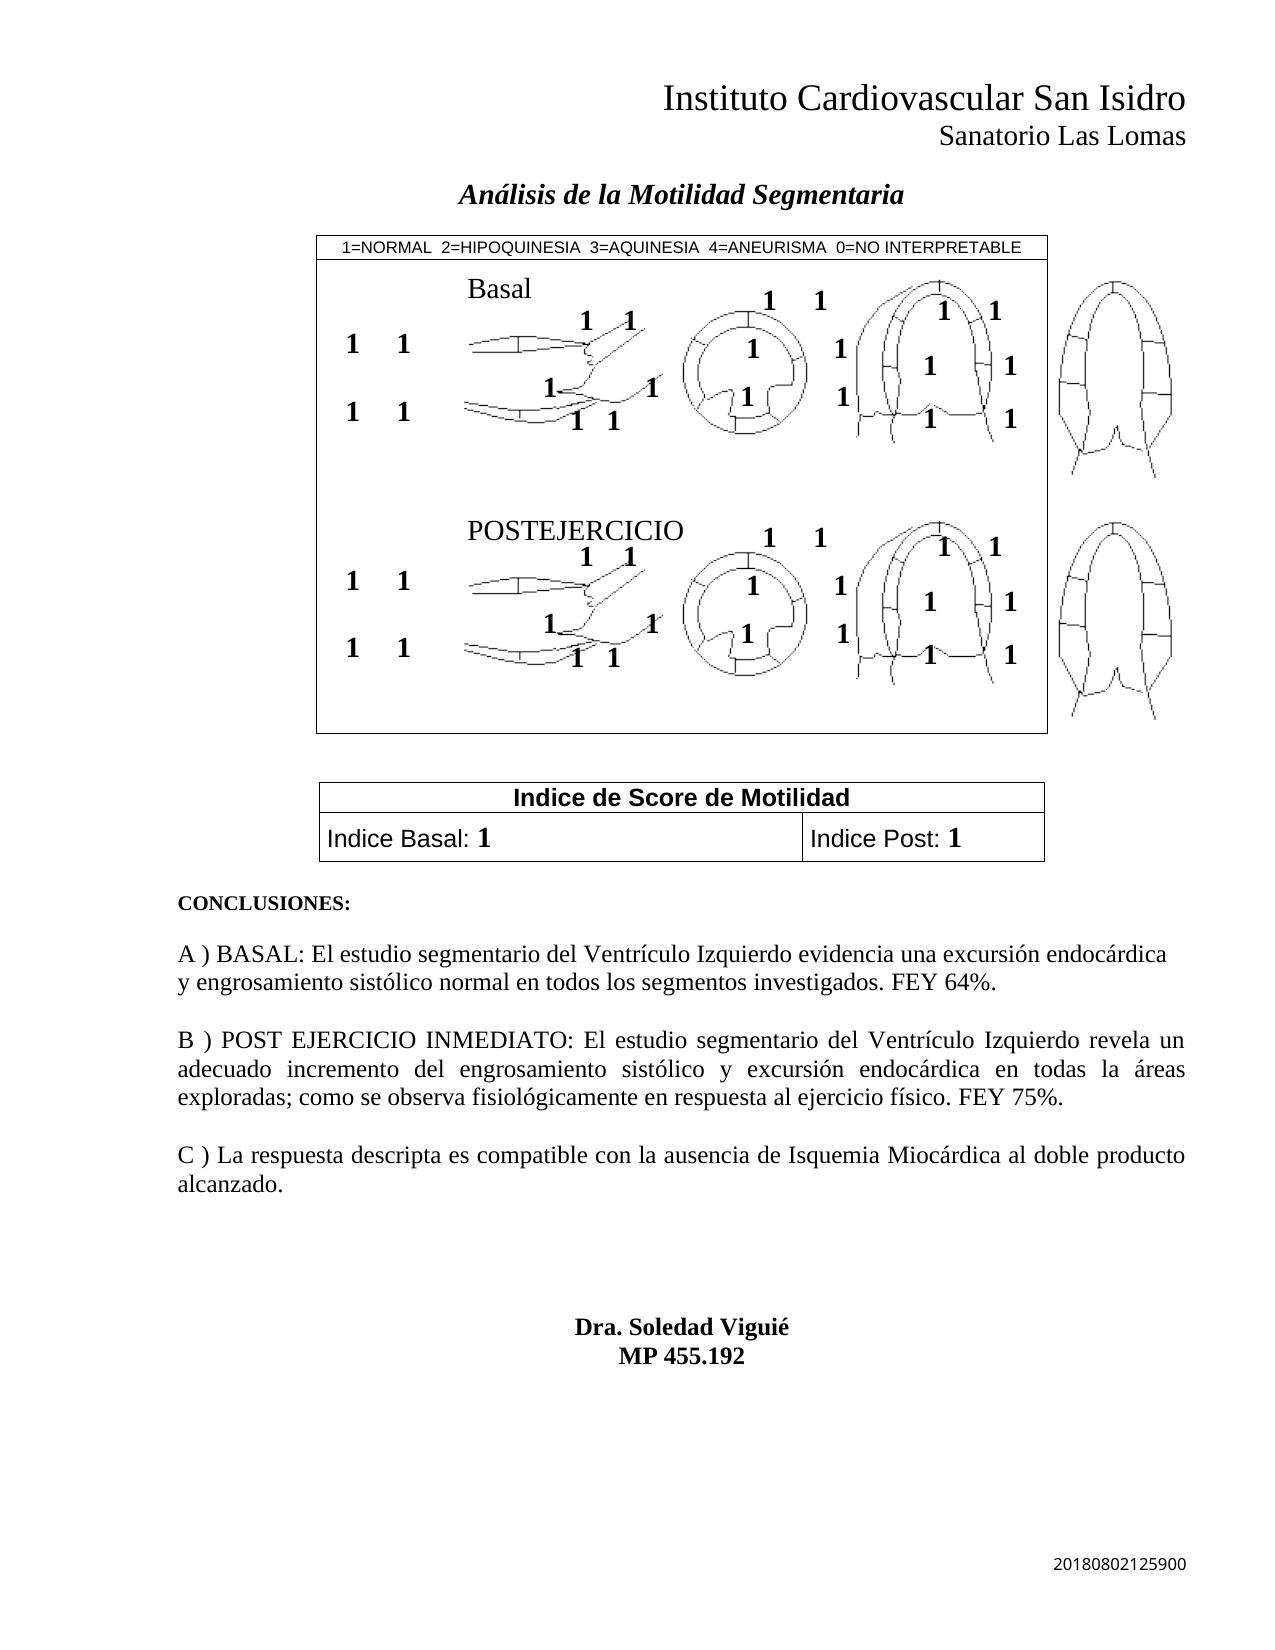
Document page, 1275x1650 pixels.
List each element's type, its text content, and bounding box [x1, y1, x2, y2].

table_header 1=NORMAL 2=HIPOQUINESIA 3=AQUINESIA 4=ANEURISMA 0=NO INTERPRETABLE [317, 236, 1047, 258]
table_cell [561, 813, 802, 861]
subtitle CONCLUSIONES: [177, 891, 1186, 915]
table_cell 1 1 1 1 1 1 [865, 496, 1047, 733]
picture [1048, 272, 1182, 491]
table_cell 1 1 1 1 1 1 [499, 496, 682, 733]
table_cell Indice Post: 1 [803, 813, 1044, 861]
table_cell 1 1 1 1 1 1 [682, 260, 864, 496]
table_cell 1 1 1 1 1 1 [682, 496, 864, 733]
table_header Indice de Score de Motilidad [320, 783, 1044, 812]
table_cell 1 1 1 1 1 1 [499, 260, 682, 496]
subtitle Análisis de la Motilidad Segmentaria [177, 177, 1186, 211]
text Dra. Soledad Viguié [177, 1312, 1186, 1341]
text C ) La respuesta descripta es compatible con la ausencia de Isquemia Miocárdica al doble producto alcanzado. [177, 1140, 1186, 1197]
text B ) POST EJERCICIO INMEDIATO: El estudio segmentario del Ventrículo Izquierdo revela un adecuado incremento del engrosamiento sistólico y excursión endocárdica en todas la áreas exploradas; como se observa fisiológicamente en respuesta al ejercicio físico. FEY 75%. [177, 1025, 1186, 1111]
picture [1048, 513, 1182, 733]
table_cell Indice Basal: 1 [320, 813, 561, 861]
text MP 455.192 [177, 1341, 1186, 1370]
text A ) BASAL: El estudio segmentario del Ventrículo Izquierdo evidencia una excursión endocárdica y engrosamiento sistólico normal en todos los segmentos investigados. FEY 64%. [177, 939, 1186, 996]
table_cell 1 1 1 1 [317, 260, 499, 496]
table_cell 1 1 1 1 1 1 [865, 260, 1047, 496]
table_cell 1 1 1 1 [317, 496, 499, 733]
